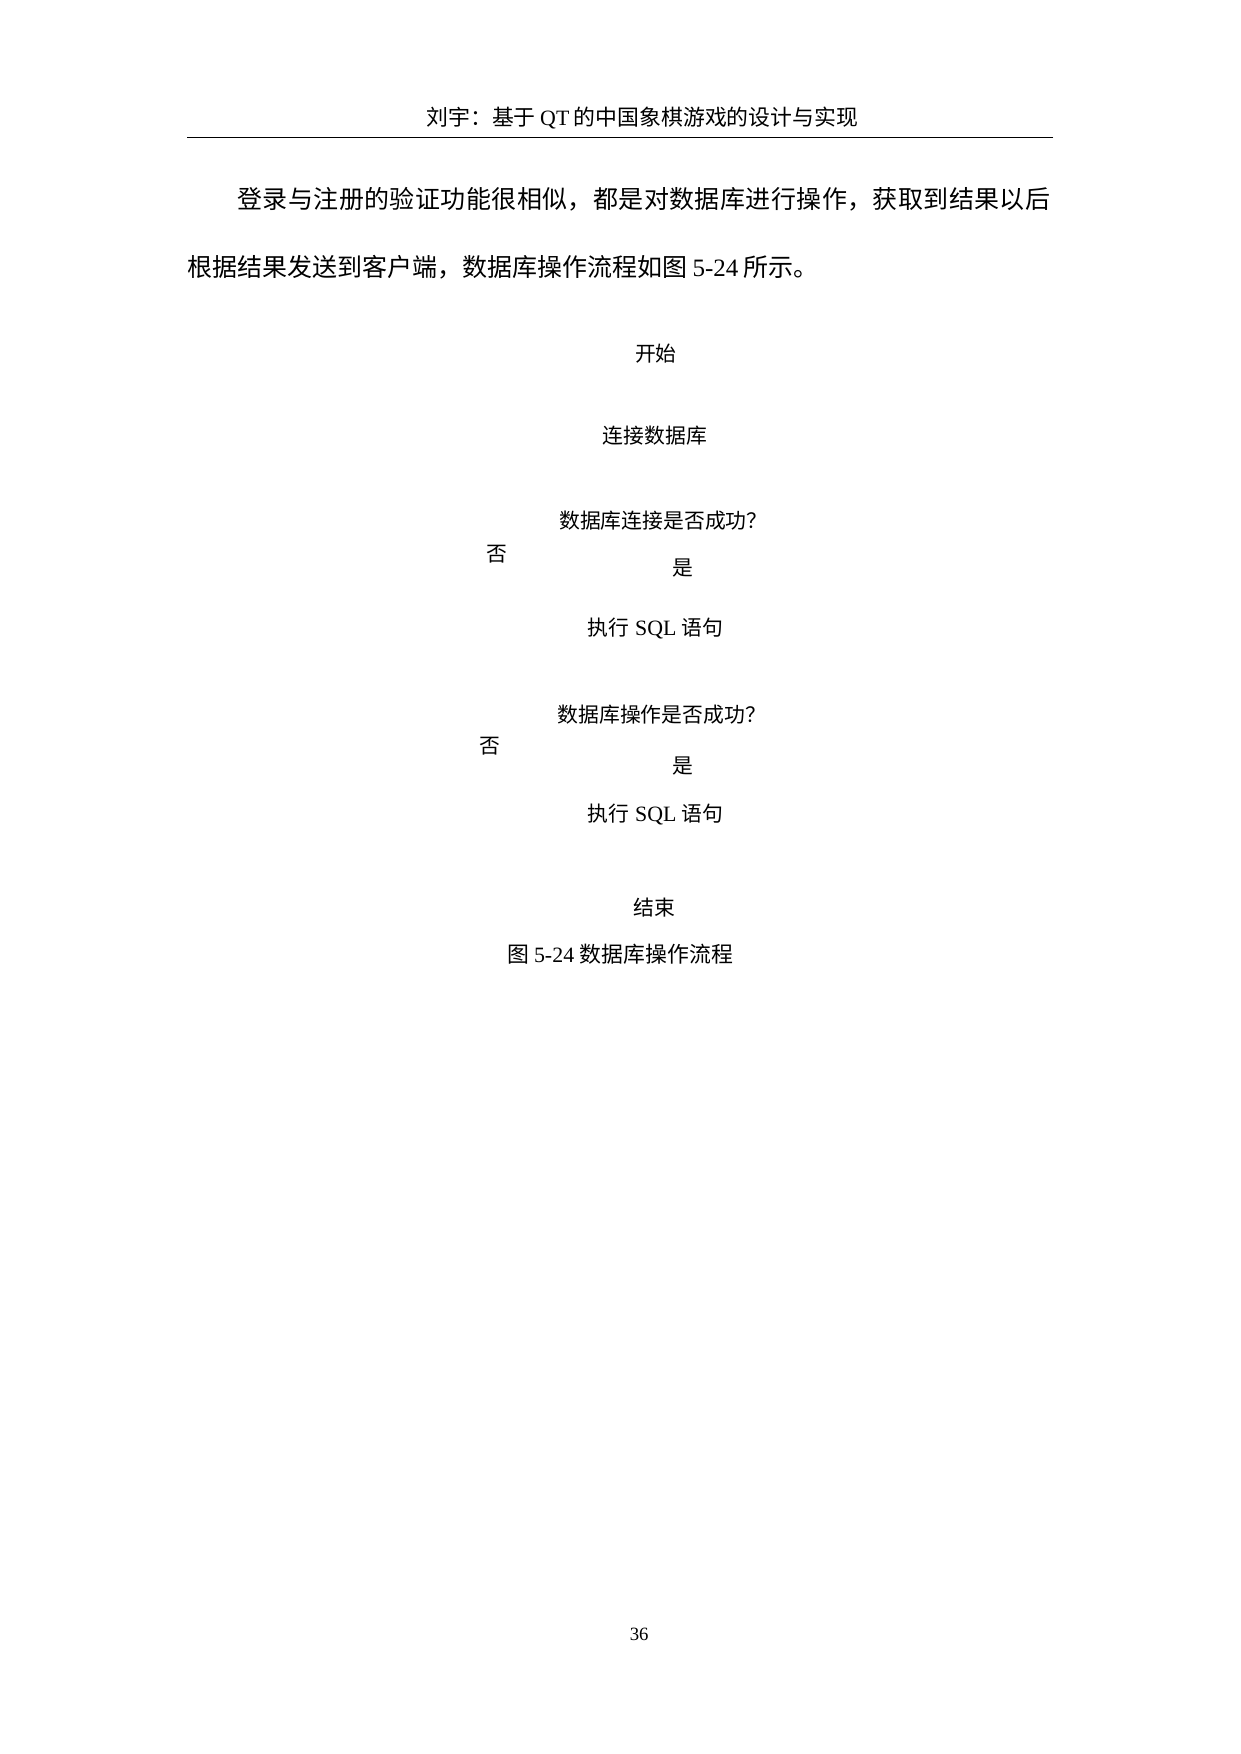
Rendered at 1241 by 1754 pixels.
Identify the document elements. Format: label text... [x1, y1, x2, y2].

text 登录与注册的验证功能很相似，都是对数据库进行操作，获取到结果以后根据结果发送到客户端，数据库操作流程如图5-24所示。 [187, 163, 1053, 299]
text 图5-24 数据库操作流程 [187, 936, 1053, 969]
